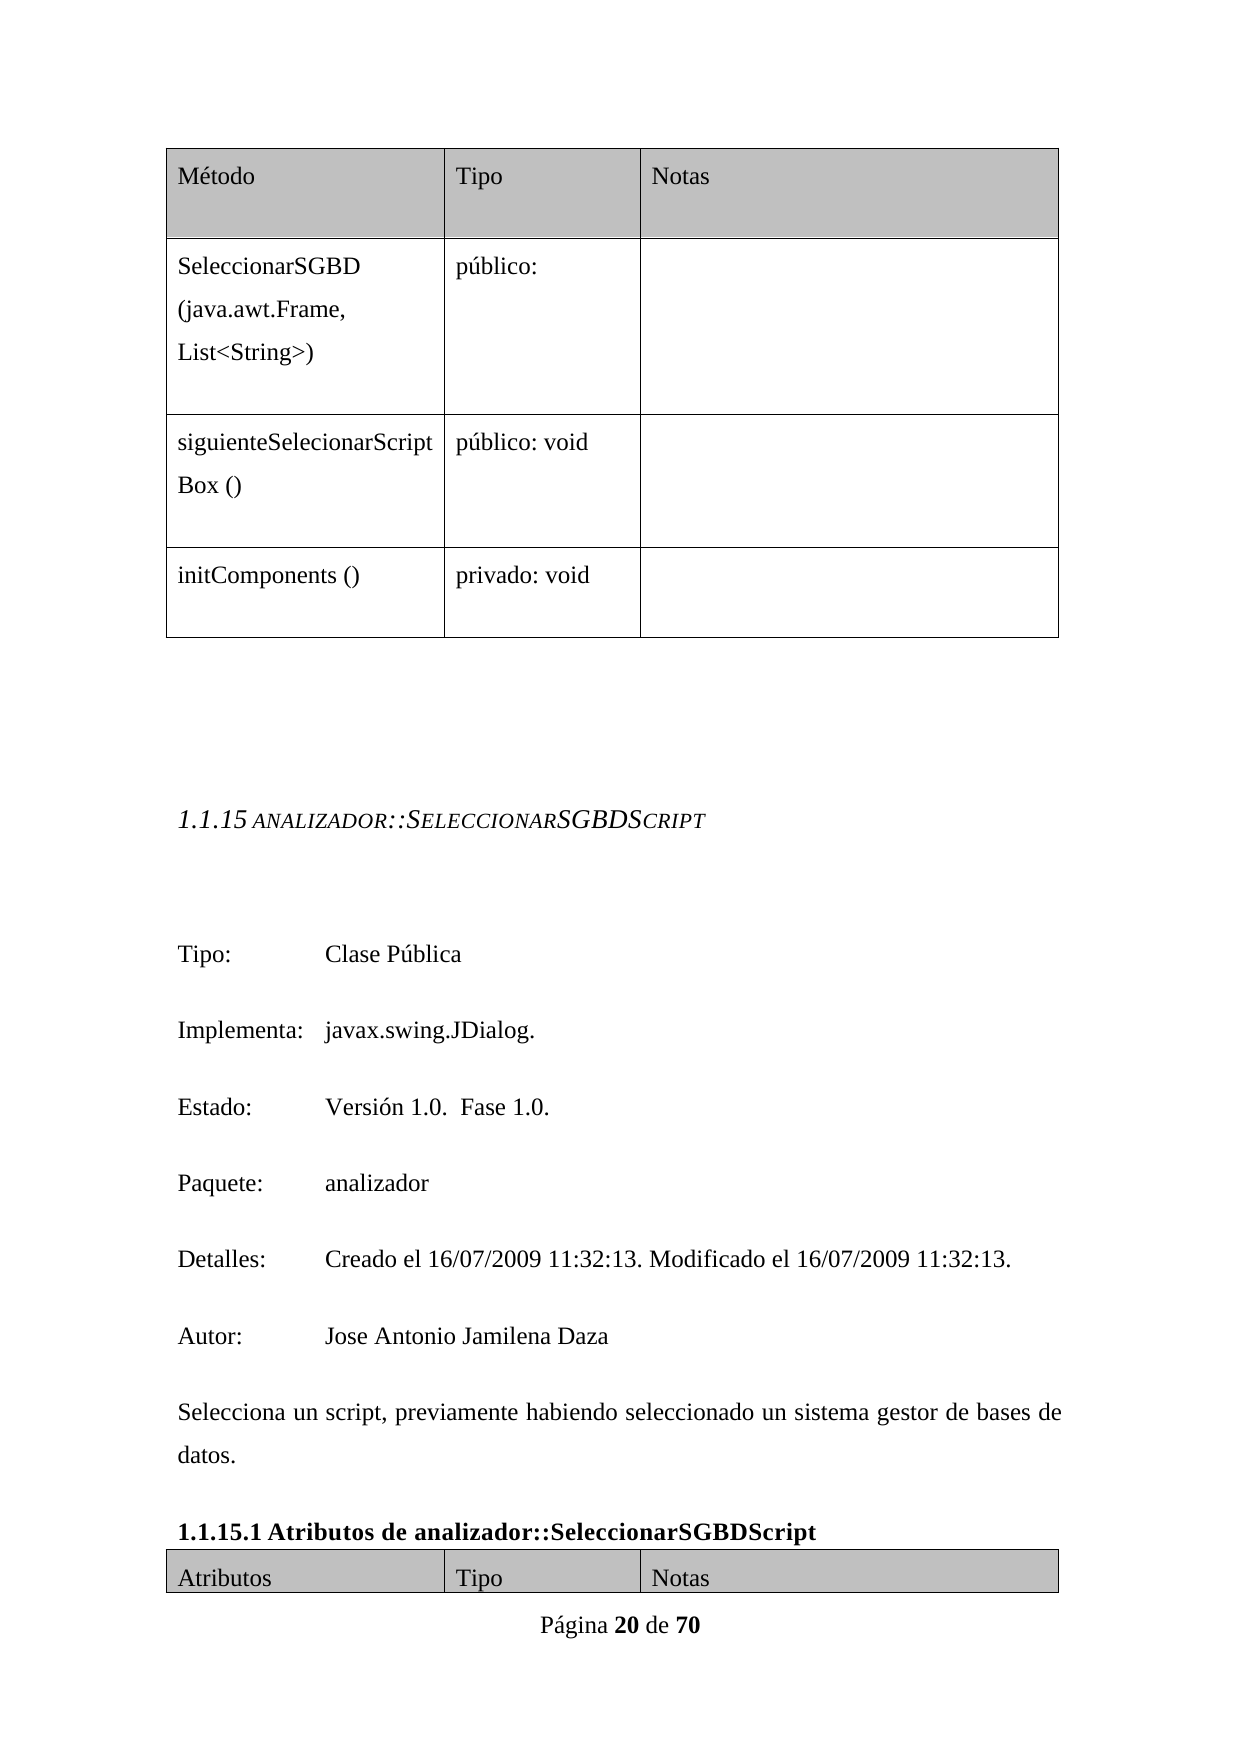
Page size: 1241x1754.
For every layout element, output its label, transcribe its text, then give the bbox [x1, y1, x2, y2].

table_cell público: void [445, 415, 640, 547]
text Tipo: Clase Pública [177, 939, 1063, 967]
table_header Notas [641, 149, 1058, 237]
text Selecciona un script, previamente habiendo seleccionado un sistema gestor de bases de datos. [177, 1397, 1063, 1469]
table_cell público: [445, 239, 640, 414]
table_cell [641, 415, 1058, 547]
text Implementa: javax.swing.JDialog. [177, 1015, 1063, 1044]
table_header Tipo [445, 149, 640, 237]
text Estado: Versión 1.0. Fase 1.0. [177, 1092, 1063, 1120]
subtitle Atributos de analizador::SeleccionarSGBDScript [177, 1517, 1063, 1546]
table_cell SeleccionarSGBD (java.awt.Frame, List<String>) [167, 239, 444, 414]
table_cell siguienteSelecionarScriptBox () [167, 415, 444, 547]
table_cell [641, 239, 1058, 414]
subtitle analizador::SeleccionarSGBDScript [177, 803, 1063, 834]
table_header Notas [641, 1550, 1058, 1592]
text Paquete: analizador [177, 1168, 1063, 1197]
text Autor: Jose Antonio Jamilena Daza [177, 1321, 1063, 1350]
table_header Tipo [445, 1550, 640, 1592]
table_header Método [167, 149, 444, 237]
text Detalles: Creado el 16/07/2009 11:32:13. Modificado el 16/07/2009 11:32:13. [177, 1244, 1063, 1273]
table_cell [641, 548, 1058, 637]
table_cell initComponents () [167, 548, 444, 637]
table_cell privado: void [445, 548, 640, 637]
table_header Atributos [167, 1550, 444, 1592]
